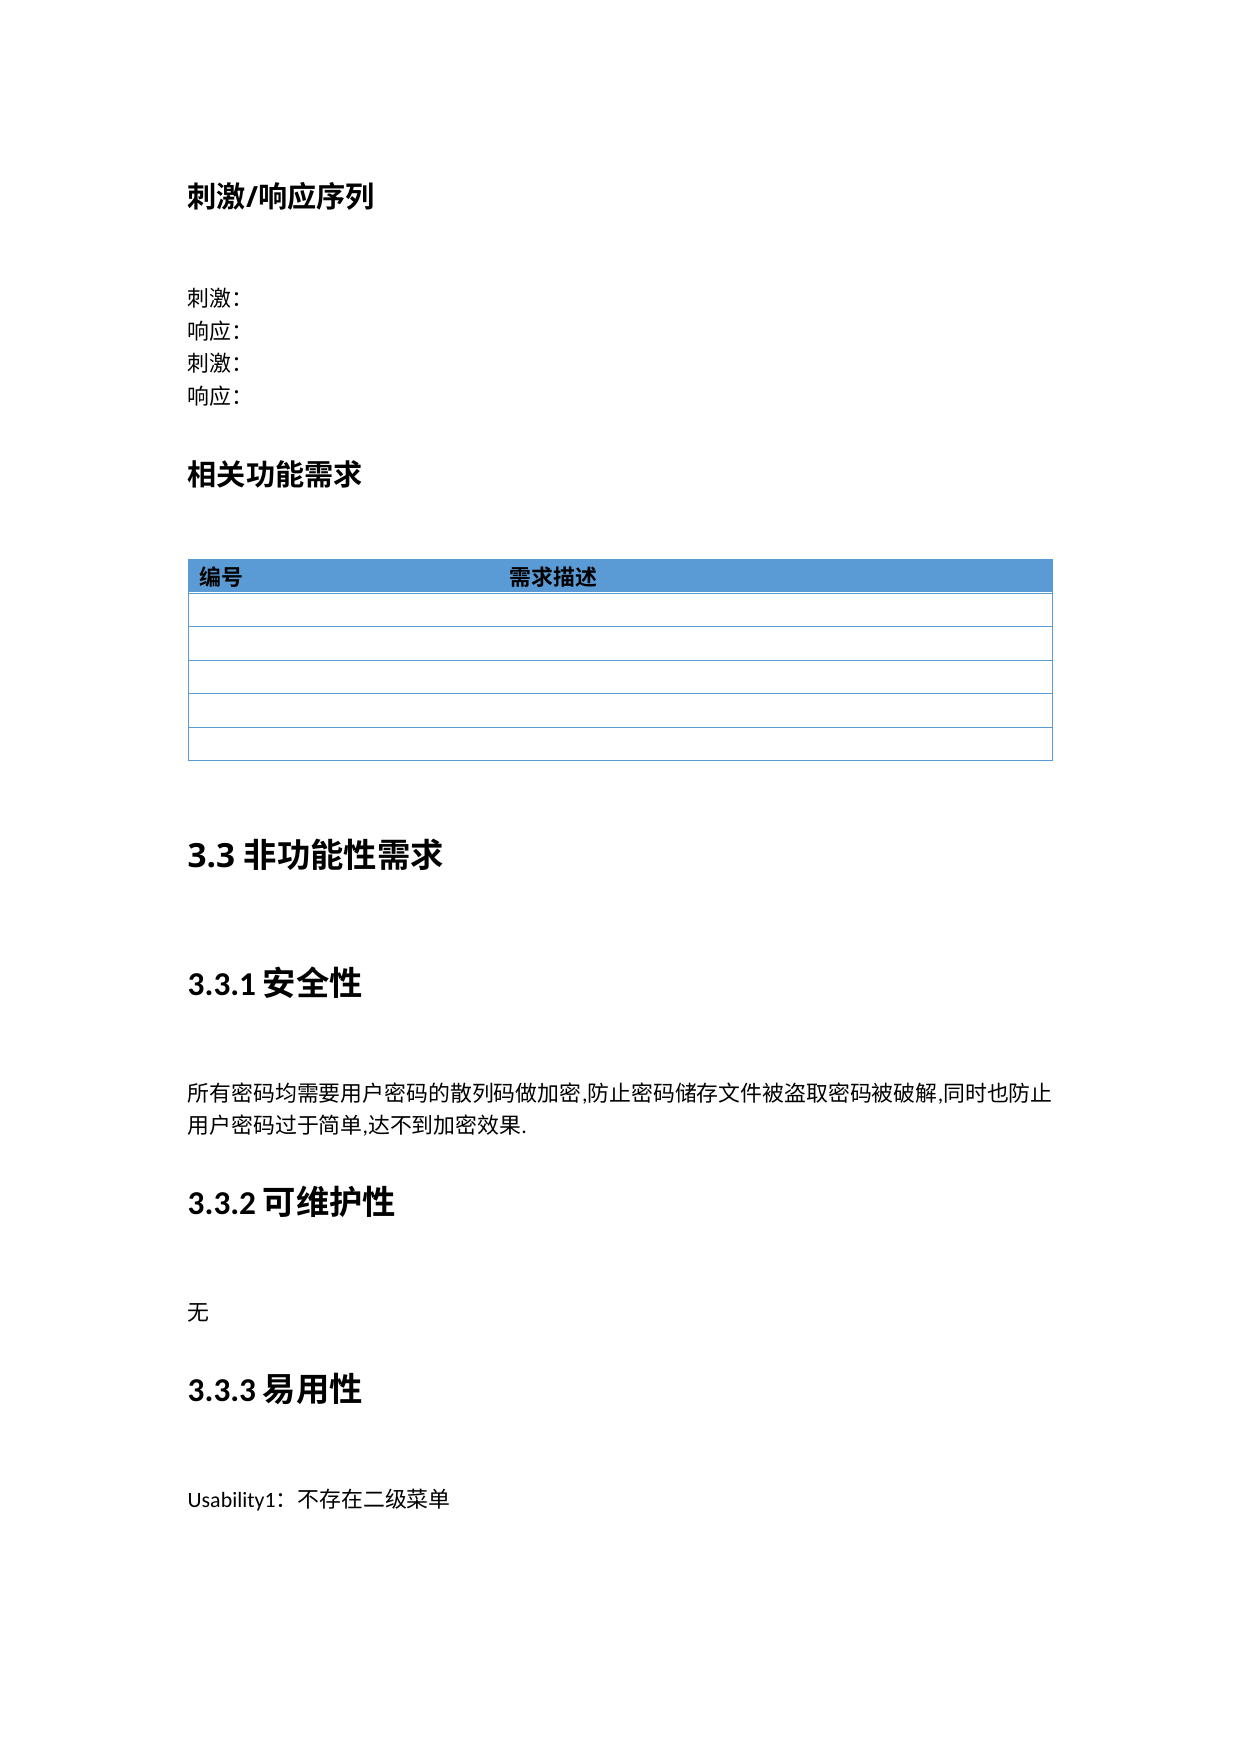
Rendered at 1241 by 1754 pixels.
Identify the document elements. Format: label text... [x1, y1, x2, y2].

table_cell [189, 661, 498, 693]
table_cell [498, 661, 1052, 693]
subtitle 3.3.1安全性 [187, 948, 1053, 1013]
subtitle 3.3.3易用性 [187, 1354, 1053, 1419]
text 刺激： [187, 281, 1053, 313]
text Usability1：不存在二级菜单 [187, 1481, 1053, 1514]
text 所有密码均需要用户密码的散列码做加密,防止密码储存文件被盗取密码被破解,同时也防止用户密码过于简单,达不到加密效果. [187, 1075, 1053, 1140]
text 无 [187, 1294, 1053, 1327]
text 刺激： [187, 346, 1053, 378]
table_cell [498, 728, 1052, 760]
subtitle 相关功能需求 [187, 440, 1053, 505]
subtitle 刺激/响应序列 [187, 162, 1053, 227]
table_cell [189, 627, 498, 659]
table_cell [498, 627, 1052, 659]
table_cell [498, 594, 1052, 626]
table_header 需求描述 [498, 560, 1052, 592]
table_cell [189, 728, 498, 760]
table_cell [189, 694, 498, 727]
text 响应： [187, 313, 1053, 346]
table_cell [189, 594, 498, 626]
table_cell [498, 694, 1052, 727]
subtitle 3.3.2可维护性 [187, 1167, 1053, 1232]
subtitle 3.3 非功能性需求 [187, 821, 1053, 886]
table_header 编号 [189, 560, 498, 592]
text 响应： [187, 378, 1053, 411]
